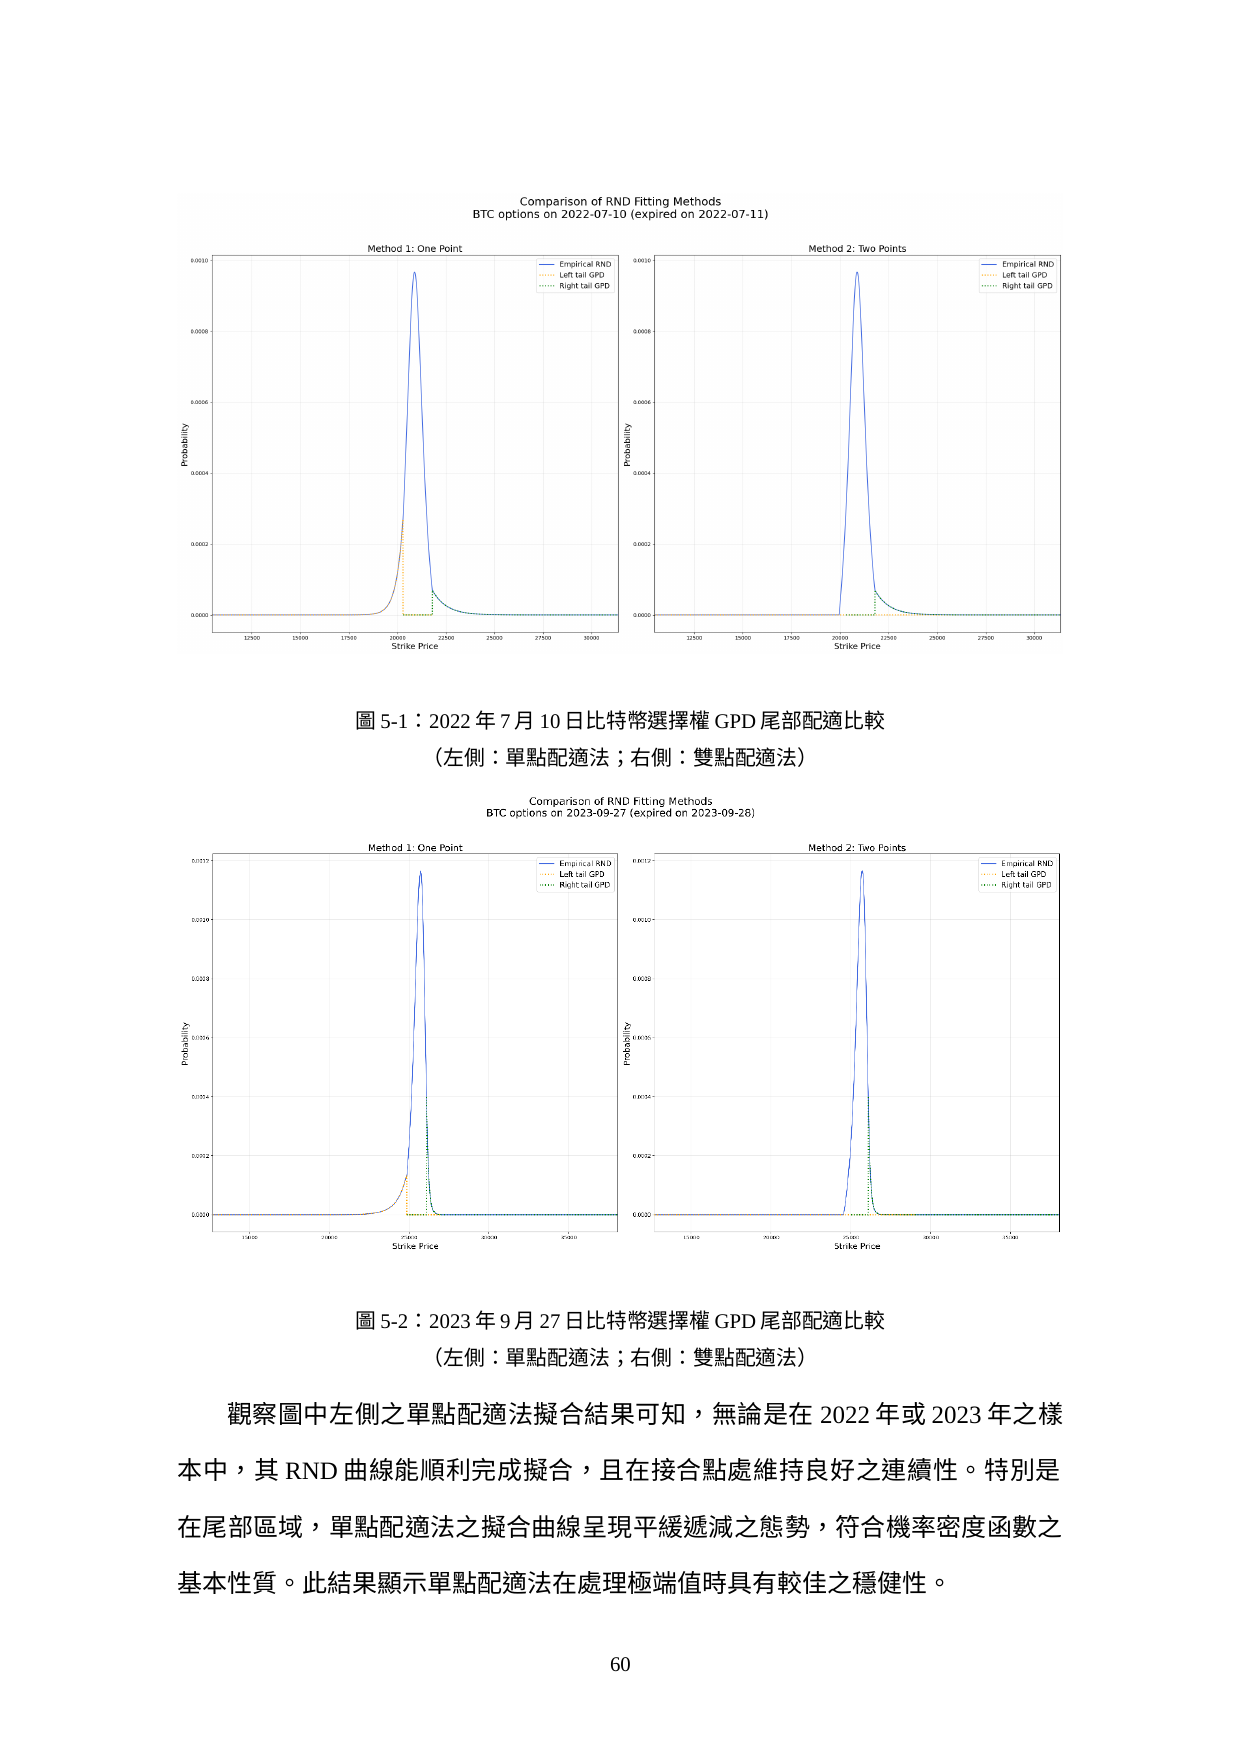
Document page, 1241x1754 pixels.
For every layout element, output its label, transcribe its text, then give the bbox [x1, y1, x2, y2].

picture [177, 193, 1063, 654]
text 圖5-2：2023年9月27日比特幣選擇權GPD尾部配適比較 （左側：單點配適法；右側：雙點配適法） [177, 1300, 1063, 1375]
picture [177, 793, 1063, 1254]
text 觀察圖中左側之單點配適法擬合結果可知，無論是在2022年或2023年之樣本中，其RND曲線能順利完成擬合，且在接合點處維持良好之連續性。特別是在尾部區域，單點配適法之擬合曲線呈現平緩遞減之態勢，符合機率密度函數之基本性質。此結果顯示單點配適法在處理極端值時具有較佳之穩健性。 [177, 1394, 1063, 1600]
text 圖5-1：2022年7月10日比特幣選擇權GPD尾部配適比較 （左側：單點配適法；右側：雙點配適法） [177, 700, 1063, 775]
